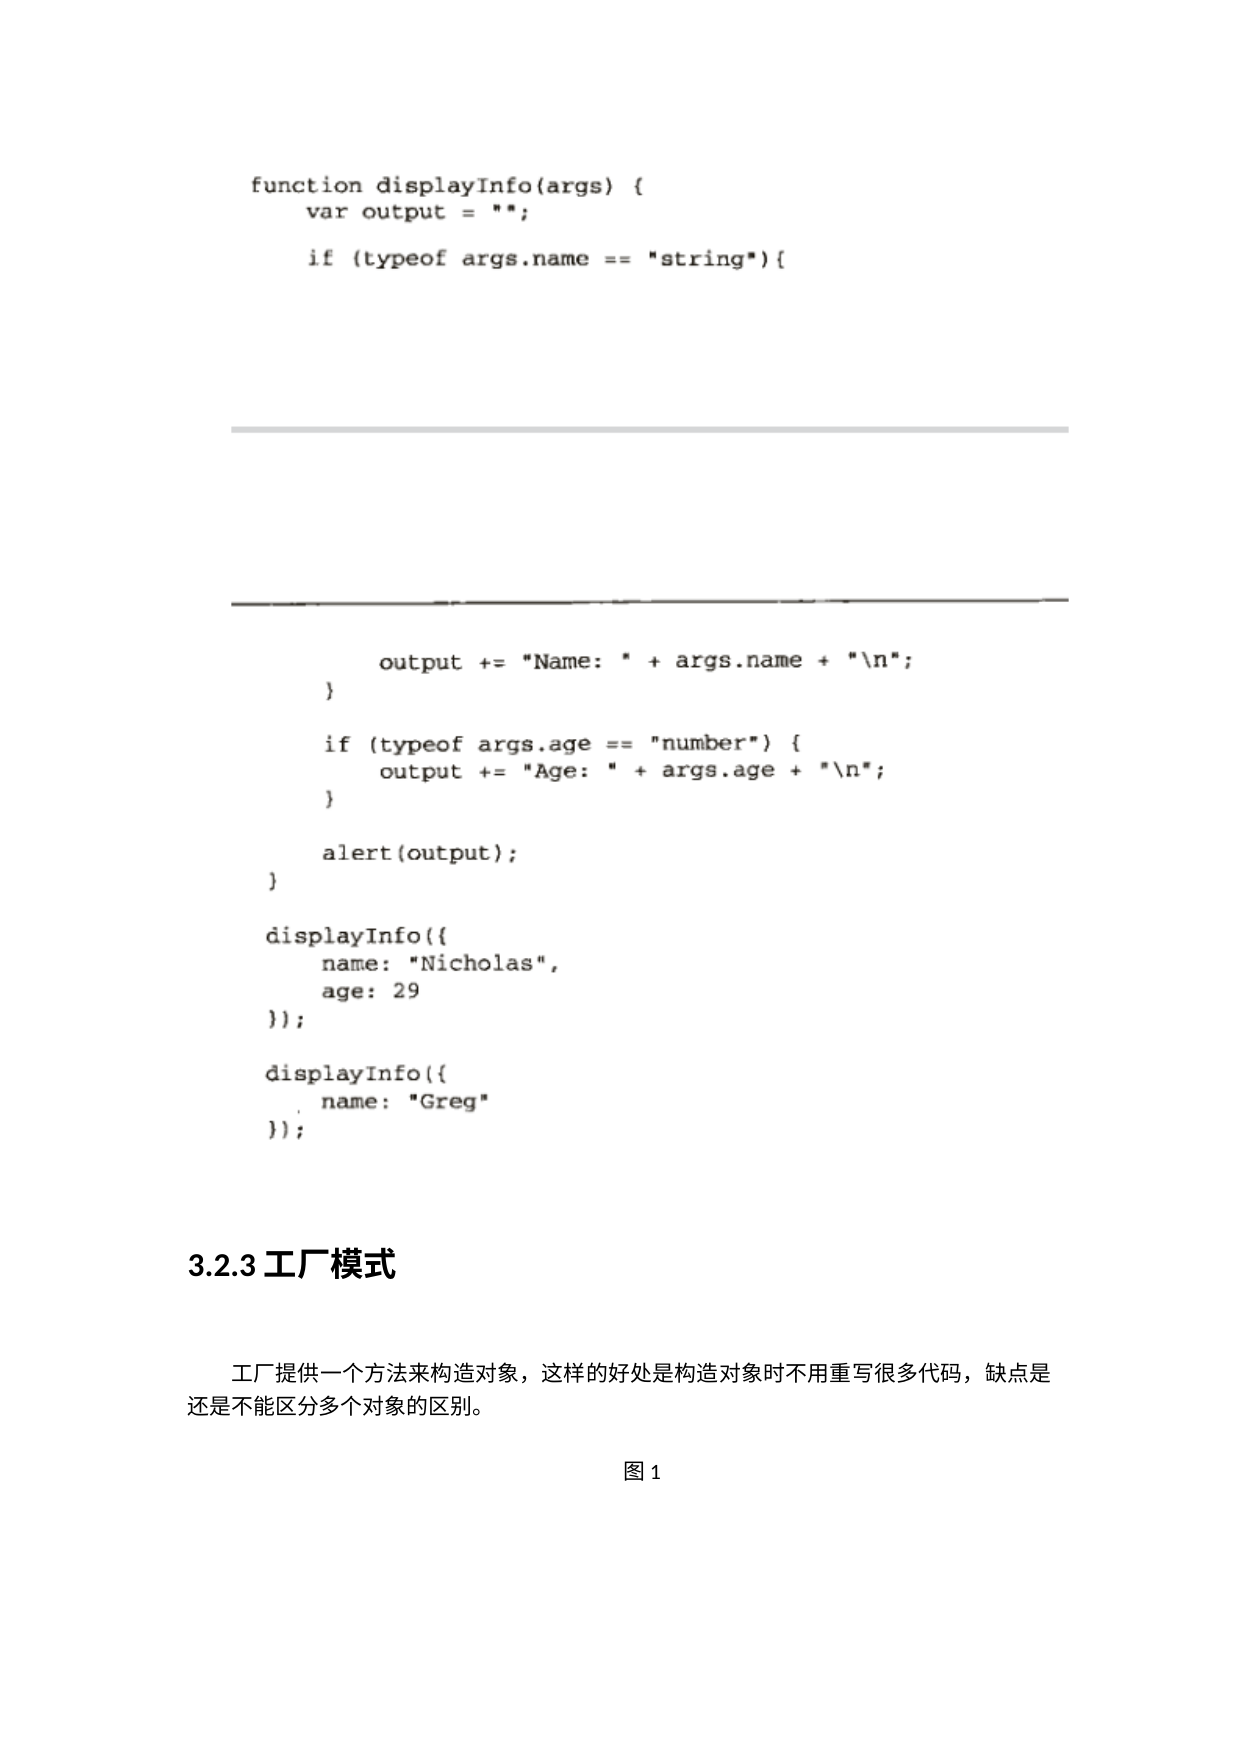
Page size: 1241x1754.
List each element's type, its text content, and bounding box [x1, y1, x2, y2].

text 图1 [187, 1453, 1053, 1486]
subtitle 3.2.3 工厂模式 [187, 1229, 1053, 1294]
text 工厂提供一个方法来构造对象，这样的好处是构造对象时不用重写很多代码，缺点是还是不能区分多个对象的区别。 [187, 1356, 1053, 1421]
picture [231, 162, 1069, 1165]
